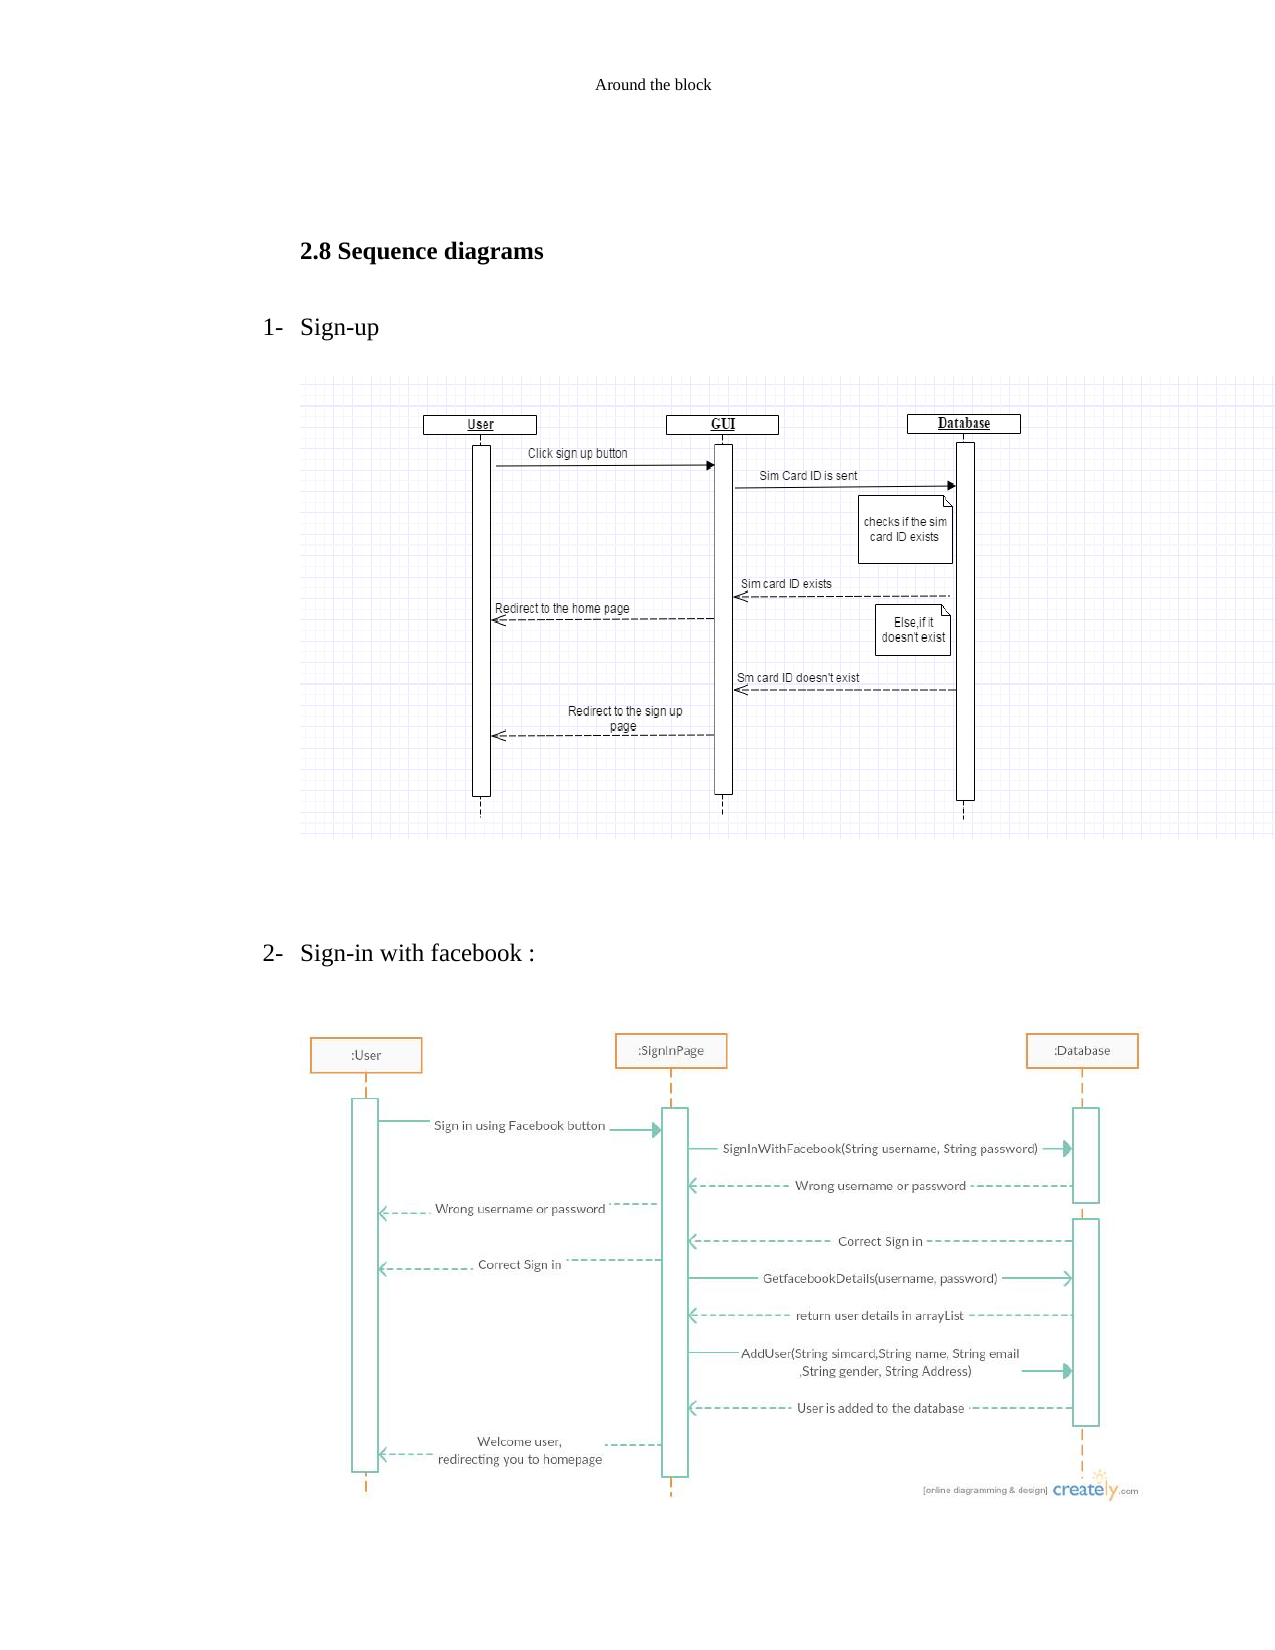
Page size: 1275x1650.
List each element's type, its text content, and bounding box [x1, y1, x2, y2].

picture [300, 376, 1275, 839]
list Sign-in with facebook : [262, 938, 1038, 966]
subtitle 2.8 Sequence diagrams [300, 150, 1038, 265]
list Sign-up [262, 312, 1038, 341]
picture [300, 1023, 1143, 1504]
